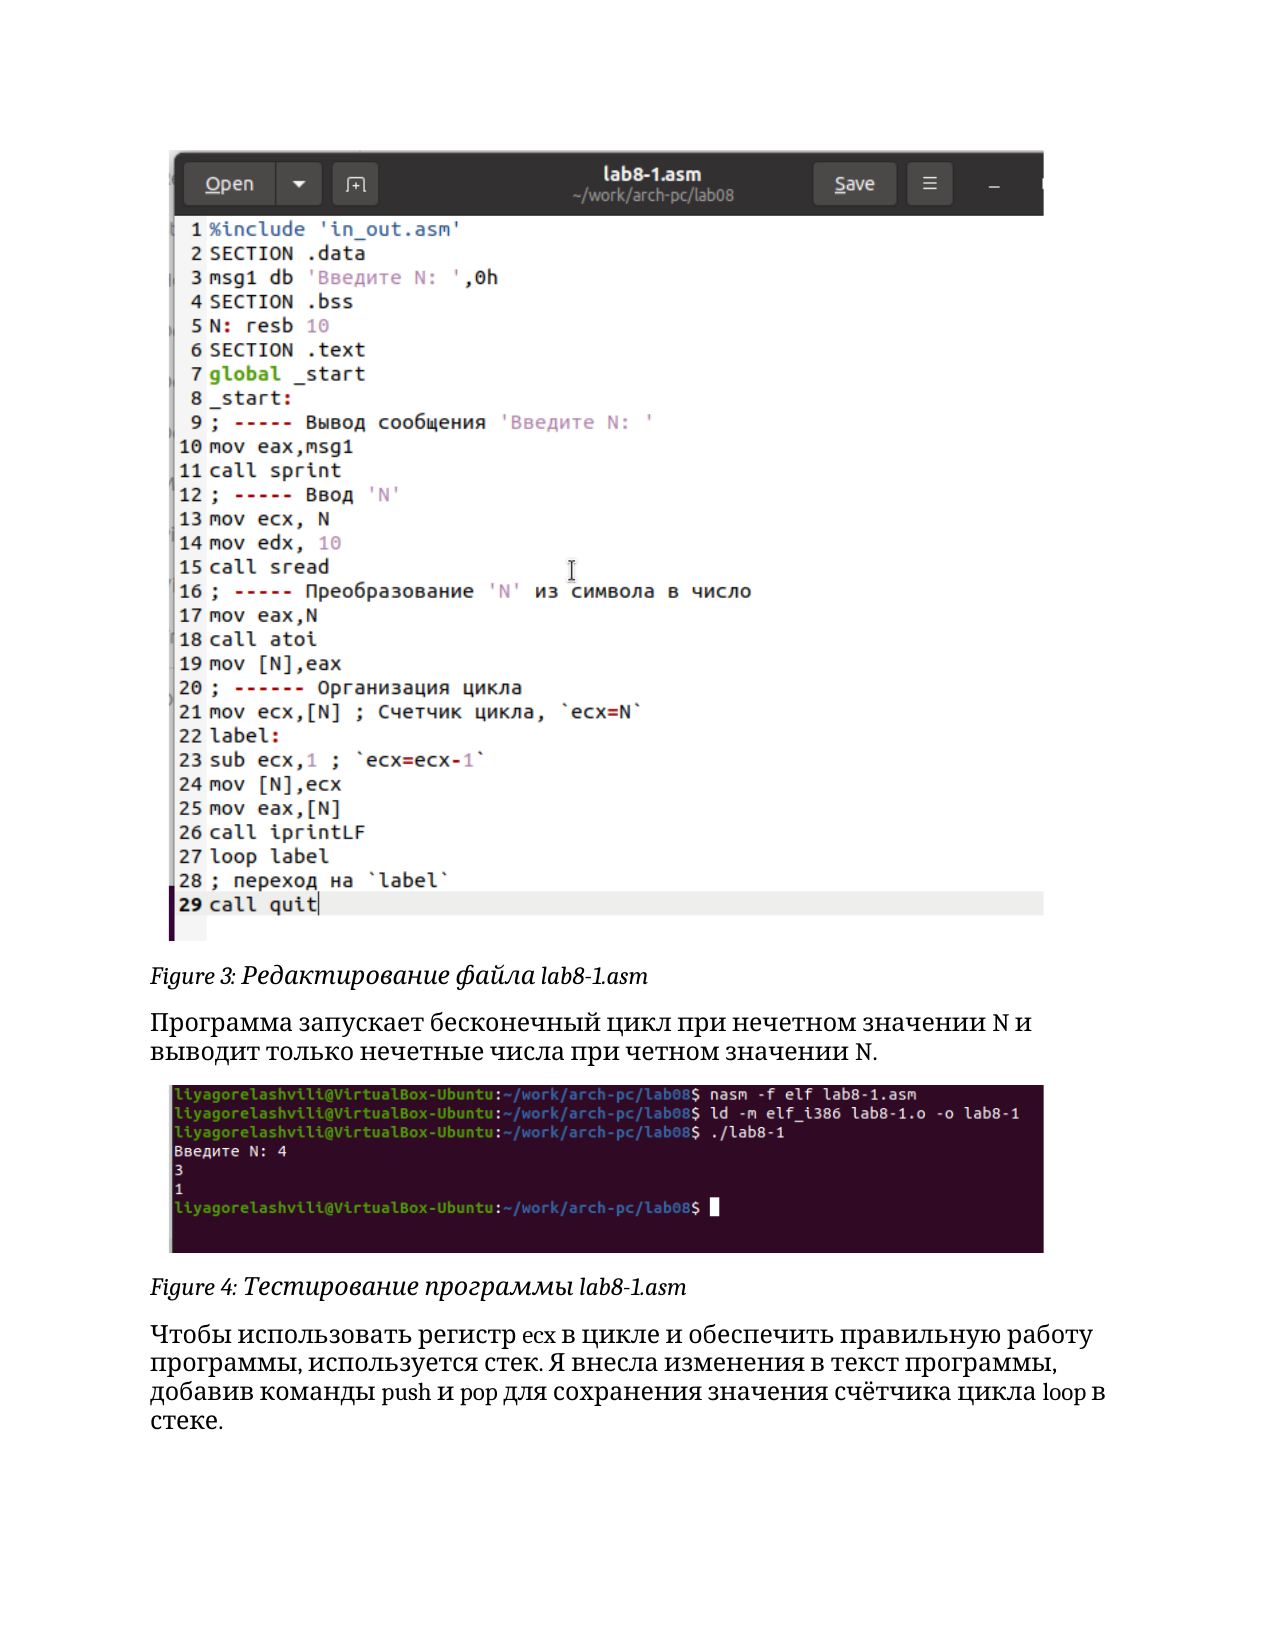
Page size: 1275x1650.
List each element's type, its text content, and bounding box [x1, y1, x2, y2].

text Figure 3: Редактирование файла lab8-1.asm [150, 962, 1125, 990]
text Программа запускает бесконечный цикл при нечетном значении N и выводит только нечетные числа при четном значении N. [150, 1009, 1125, 1067]
text Чтобы использовать регистр ecx в цикле и обеспечить правильную работу программы, используется стек. Я внесла изменения в текст программы, добавив команды push и pop для сохранения значения счётчика цикла loop в стеке. [150, 1321, 1125, 1436]
text Figure 4: Тестирование программы lab8-1.asm [150, 1273, 1125, 1302]
picture [168, 150, 1044, 941]
picture [168, 1085, 1044, 1253]
